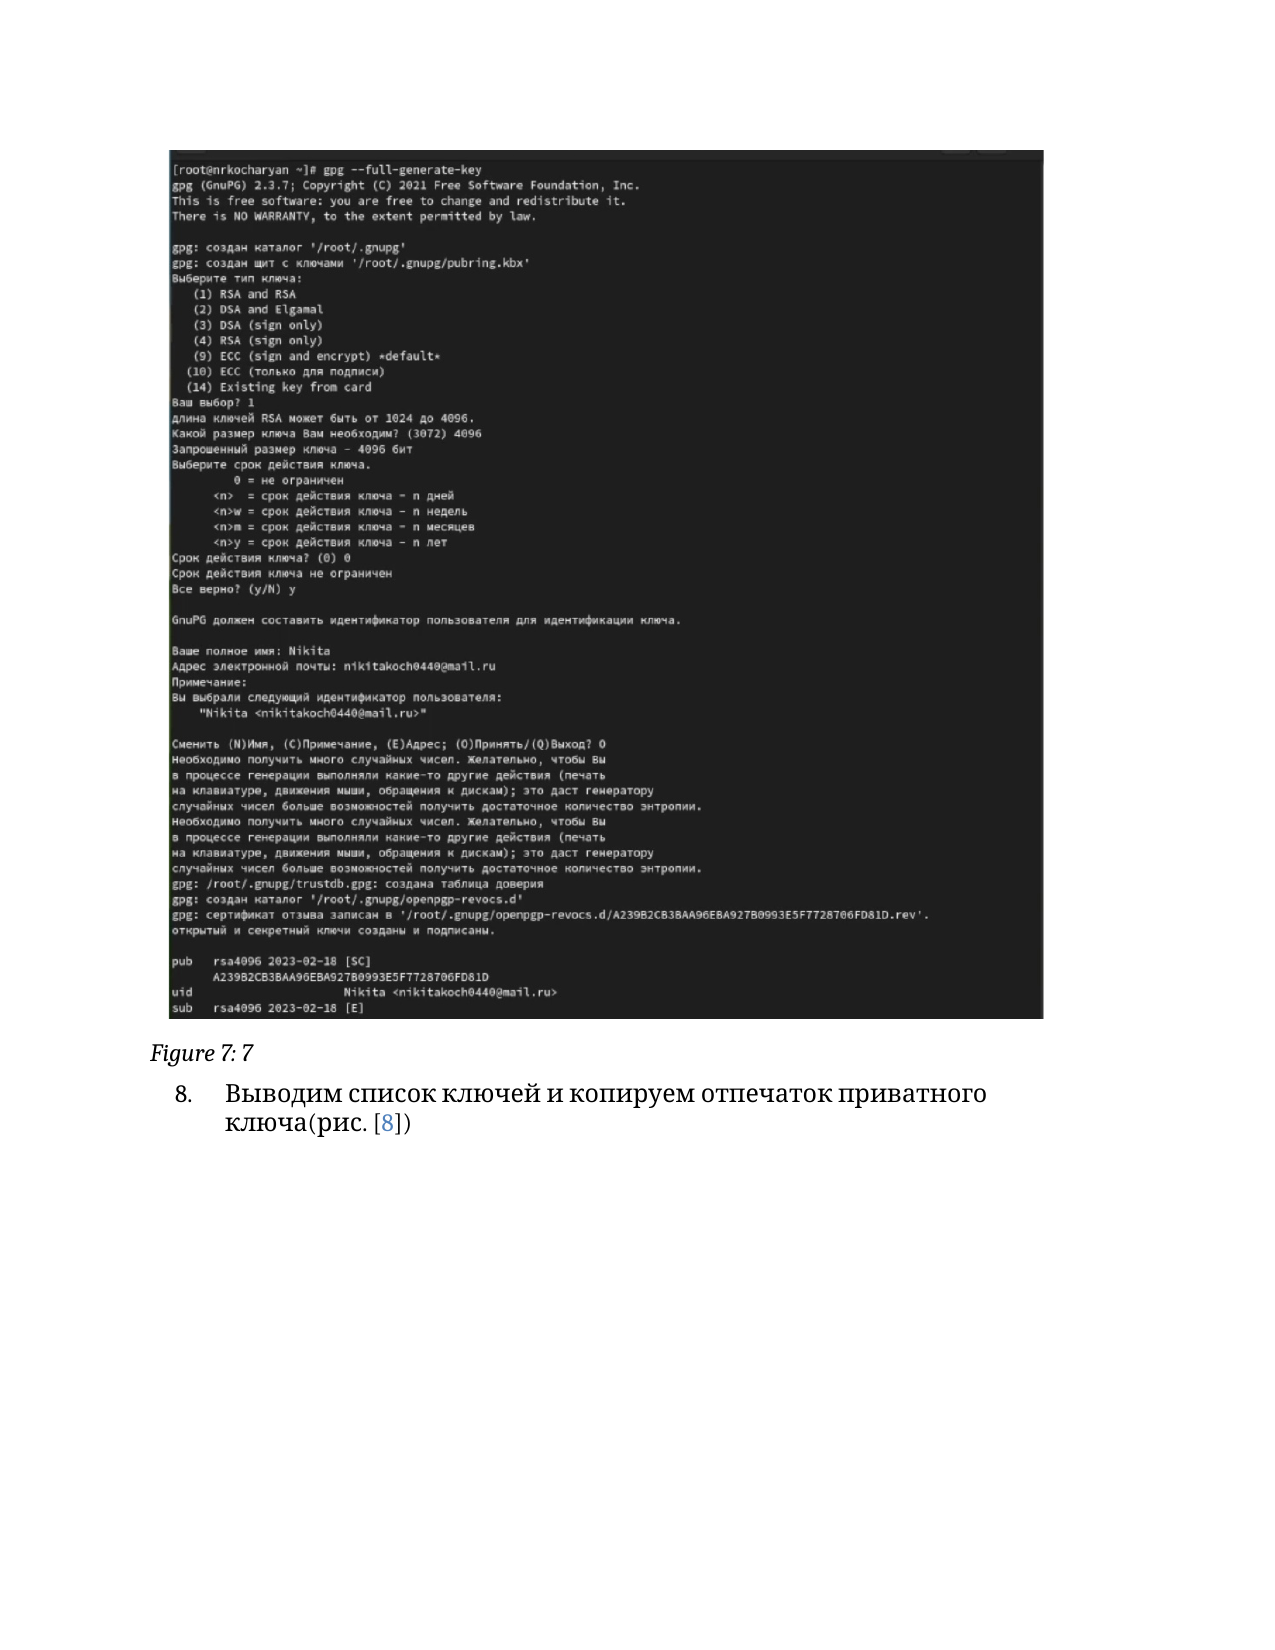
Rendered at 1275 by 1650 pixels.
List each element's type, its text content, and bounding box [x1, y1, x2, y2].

picture [168, 150, 1044, 1019]
list Выводим список ключей и копируем отпечаток приватного ключа(рис. [8]) [175, 1080, 1125, 1138]
text Figure 7: 7 [150, 1039, 1125, 1068]
